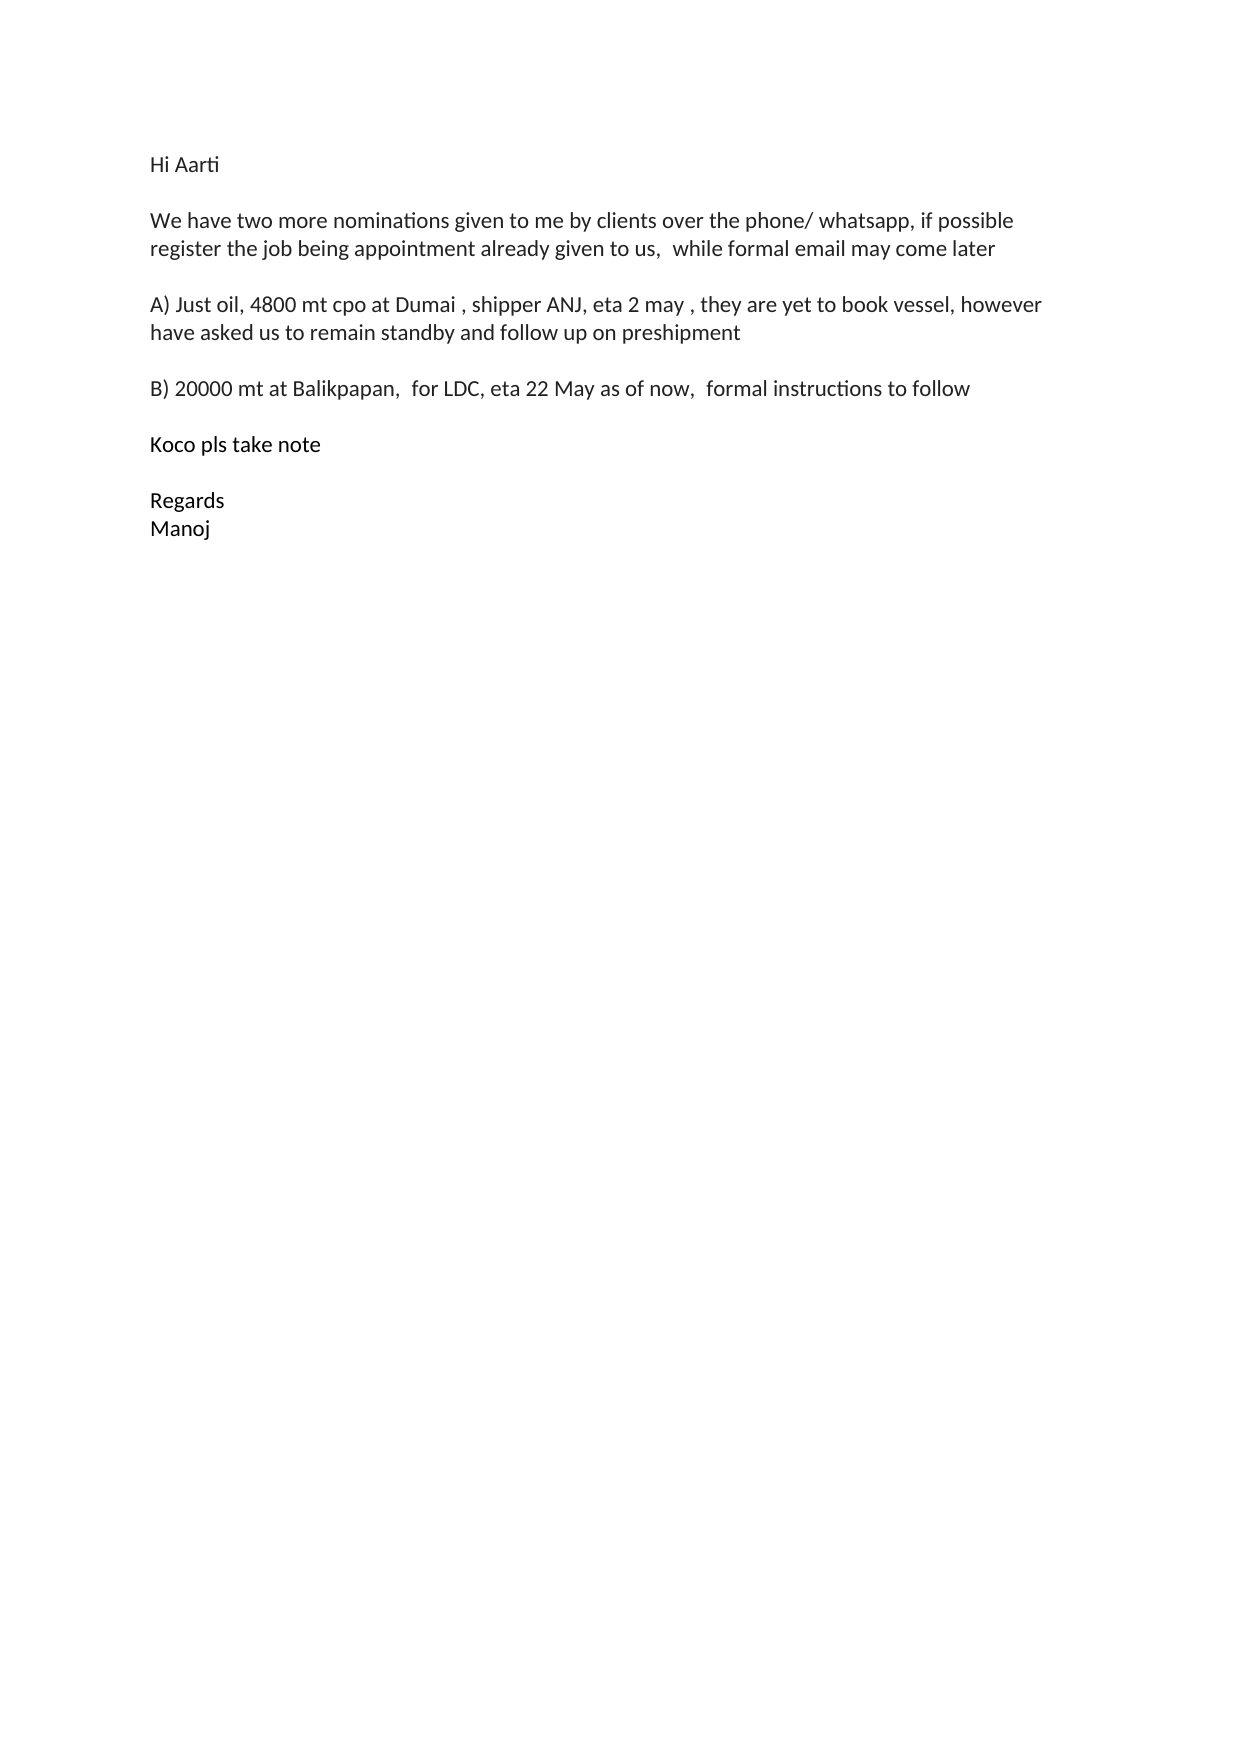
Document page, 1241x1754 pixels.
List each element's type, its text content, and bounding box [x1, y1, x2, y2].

text A) Just oil, 4800 mt cpo at Dumai , shipper ANJ, eta 2 may , they are yet to book vessel, however have asked us to remain standby and follow up on preshipment [150, 290, 1090, 346]
text Manoj [150, 514, 1090, 542]
text Regards [150, 486, 1090, 514]
text We have two more nominations given to me by clients over the phone/ whatsapp, if possible register the job being appointment already given to us, while formal email may come later [150, 206, 1090, 262]
text Koco pls take note [150, 430, 1090, 458]
text Hi Aarti [150, 150, 1090, 178]
text B) 20000 mt at Balikpapan, for LDC, eta 22 May as of now, formal instructions to follow [150, 374, 1090, 402]
